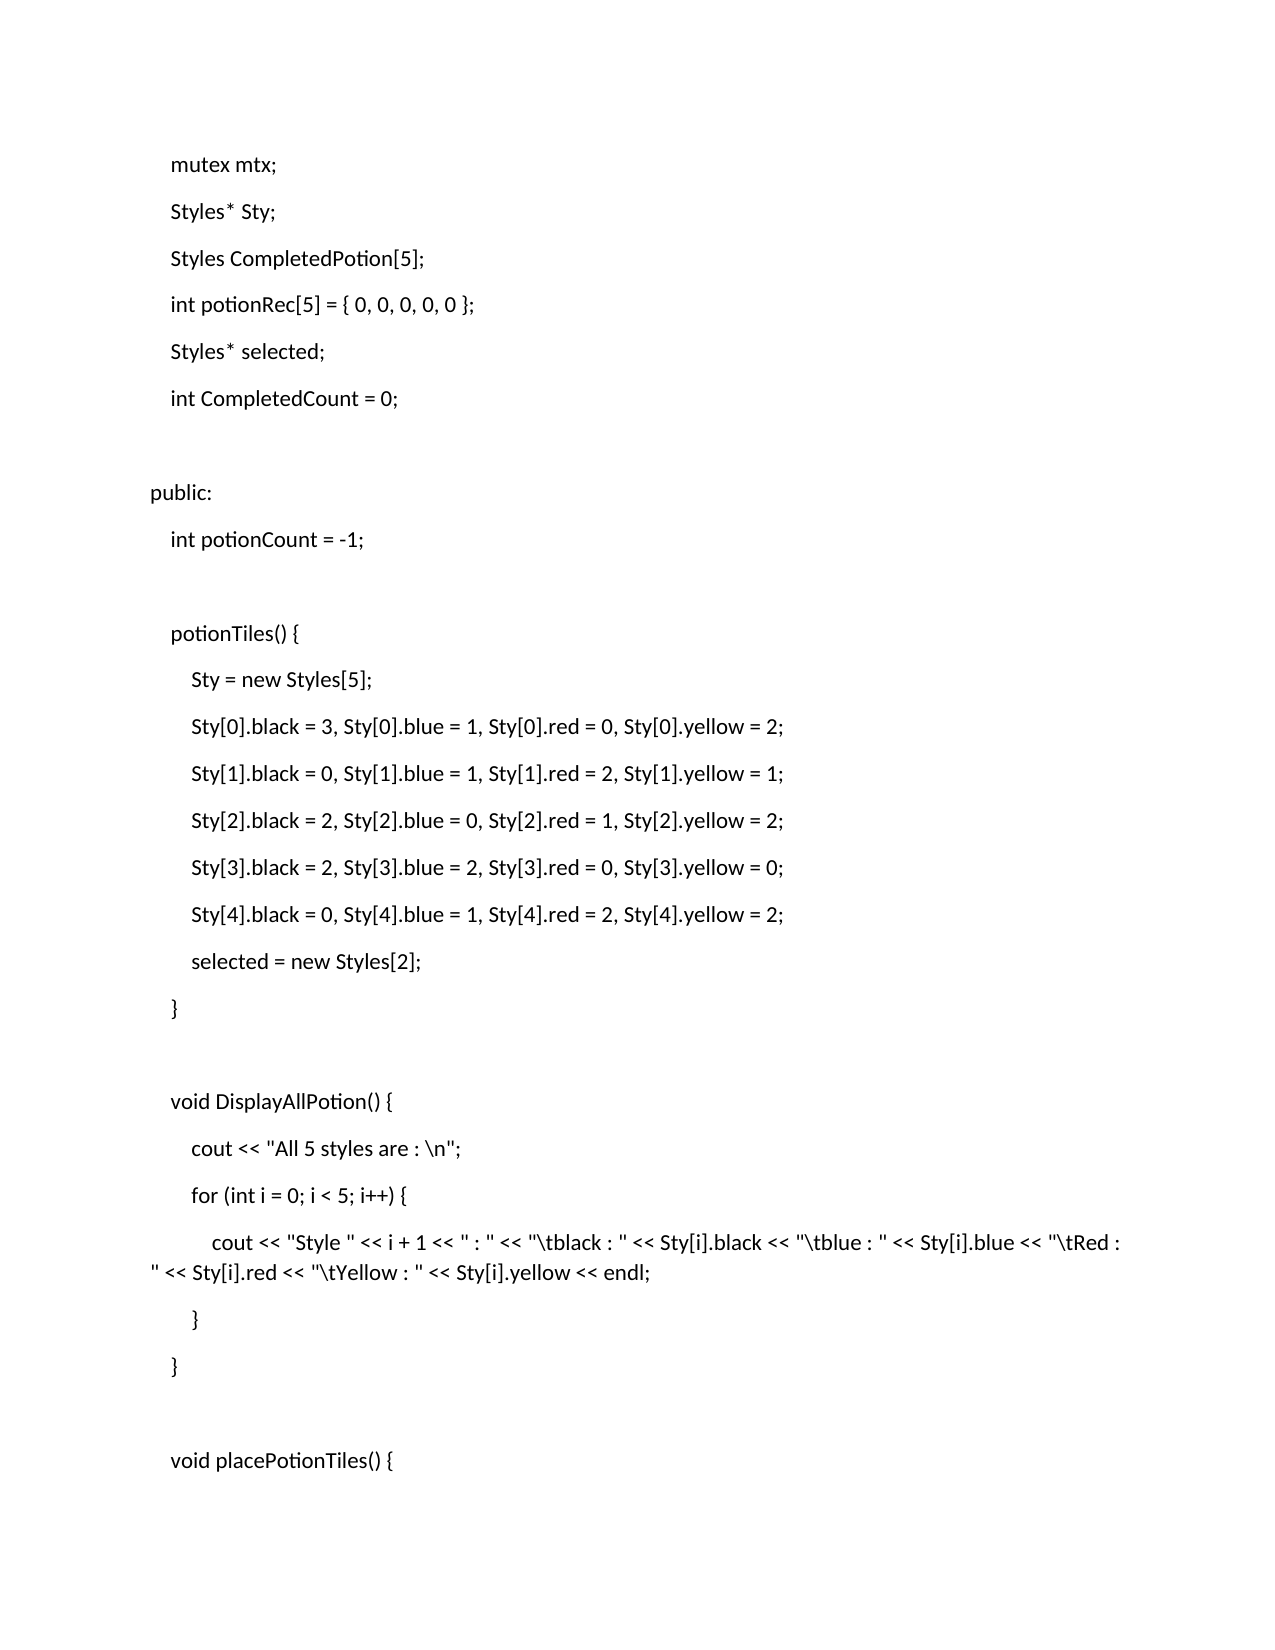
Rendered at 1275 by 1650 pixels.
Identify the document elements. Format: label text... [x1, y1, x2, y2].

text Styles CompletedPotion[5]; [150, 244, 1125, 272]
text Sty = new Styles[5]; [150, 666, 1125, 694]
text cout << "Style " << i + 1 << " : " << "\tblack : " << Sty[i].black << "\tblue : " << Sty[i].blue << "\tRed : " << Sty[i].red << "\tYellow : " << Sty[i].yellow << endl; [150, 1228, 1125, 1286]
text mutex mtx; [150, 150, 1125, 178]
text for (int i = 0; i < 5; i++) { [150, 1181, 1125, 1209]
text } [150, 1352, 1125, 1380]
text Styles* Sty; [150, 197, 1125, 225]
text selected = new Styles[2]; [150, 947, 1125, 975]
text public: [150, 478, 1125, 506]
text Sty[2].black = 2, Sty[2].blue = 0, Sty[2].red = 1, Sty[2].yellow = 2; [150, 806, 1125, 834]
text Styles* selected; [150, 337, 1125, 366]
text Sty[4].black = 0, Sty[4].blue = 1, Sty[4].red = 2, Sty[4].yellow = 2; [150, 900, 1125, 928]
text void DisplayAllPotion() { [150, 1087, 1125, 1116]
text int CompletedCount = 0; [150, 384, 1125, 412]
text } [150, 994, 1125, 1022]
text Sty[0].black = 3, Sty[0].blue = 1, Sty[0].red = 0, Sty[0].yellow = 2; [150, 712, 1125, 741]
text Sty[1].black = 0, Sty[1].blue = 1, Sty[1].red = 2, Sty[1].yellow = 1; [150, 759, 1125, 787]
text void placePotionTiles() { [150, 1446, 1125, 1474]
text int potionCount = -1; [150, 525, 1125, 553]
text potionTiles() { [150, 619, 1125, 647]
text } [150, 1305, 1125, 1333]
text Sty[3].black = 2, Sty[3].blue = 2, Sty[3].red = 0, Sty[3].yellow = 0; [150, 853, 1125, 881]
text int potionRec[5] = { 0, 0, 0, 0, 0 }; [150, 291, 1125, 319]
text cout << "All 5 styles are : \n"; [150, 1134, 1125, 1162]
